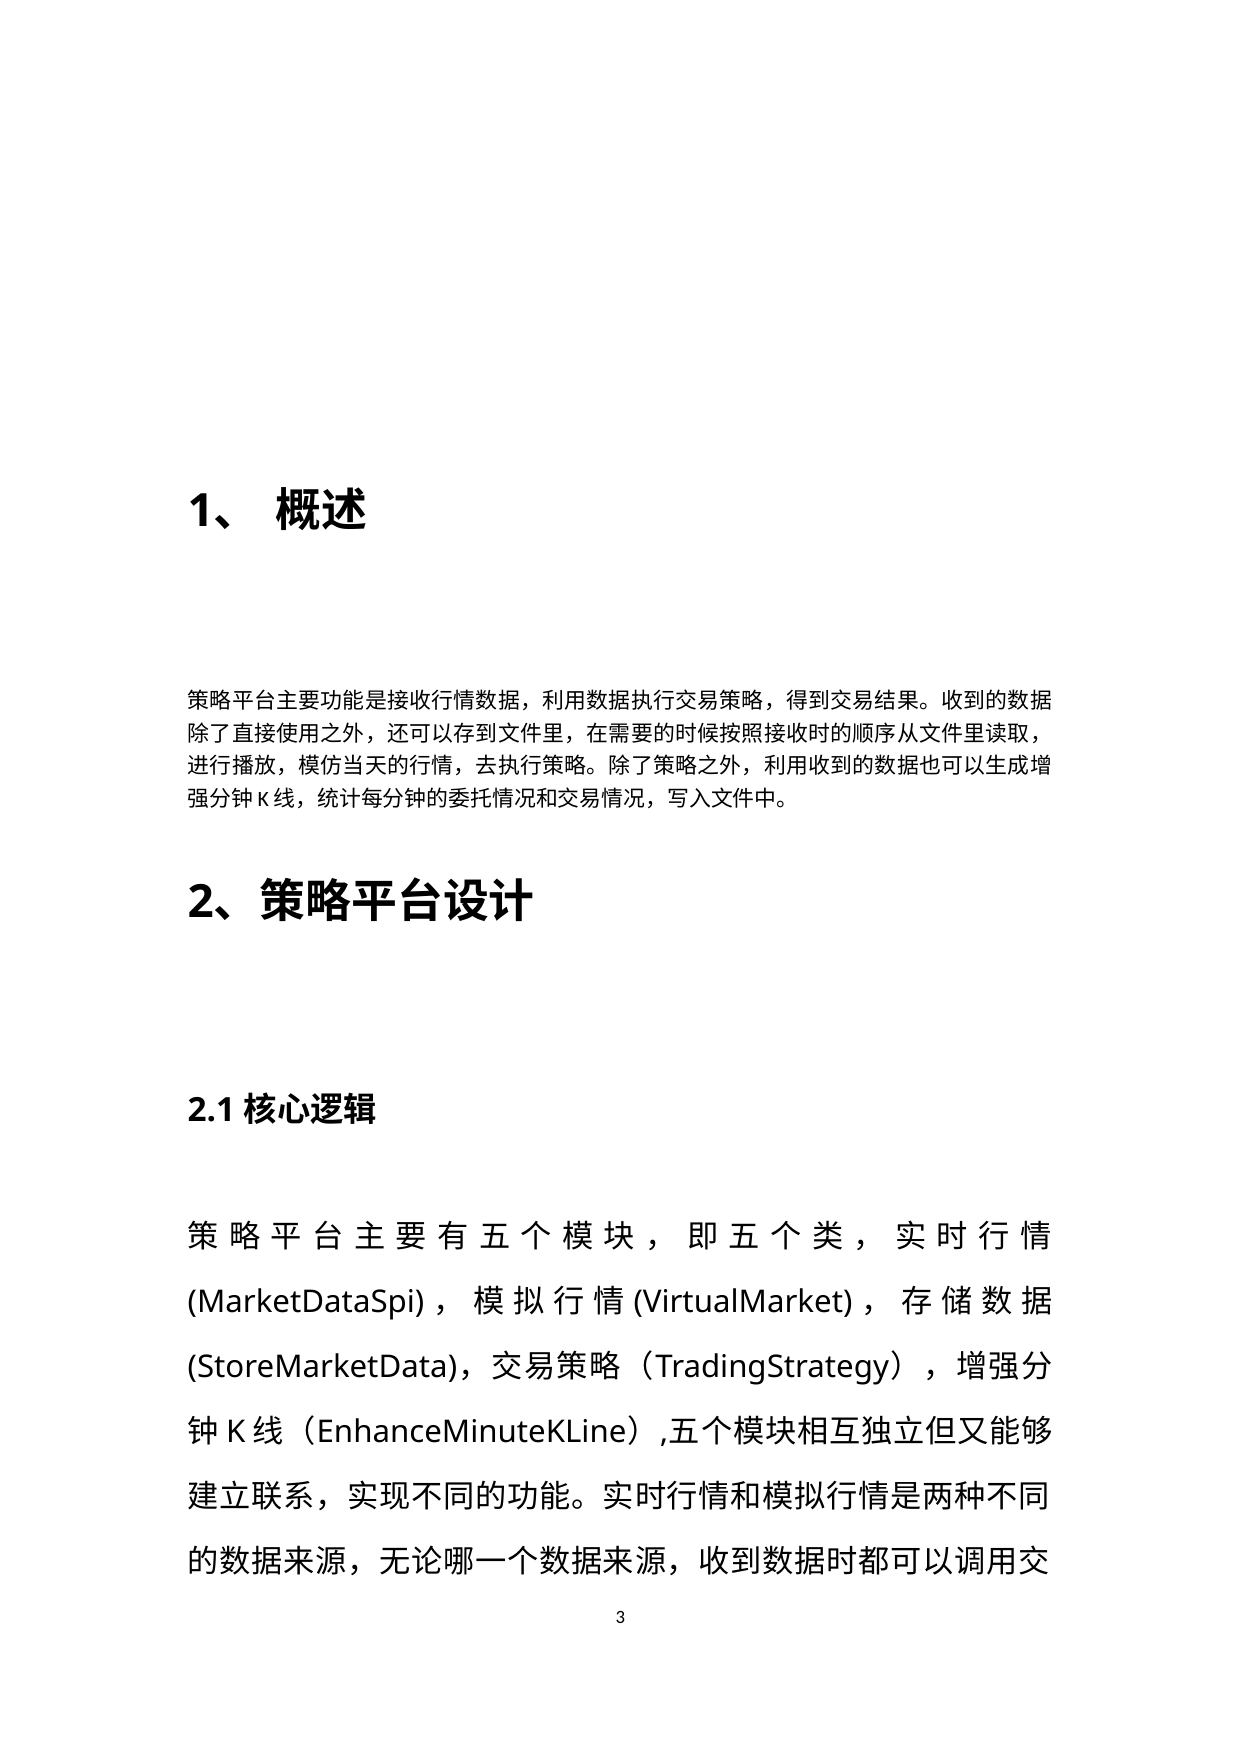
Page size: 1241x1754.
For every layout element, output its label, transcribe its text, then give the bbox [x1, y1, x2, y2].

subtitle 2.1 核心逻辑 [187, 1074, 1053, 1139]
subtitle 2、策略平台设计 [187, 848, 1053, 946]
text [187, 1201, 1053, 1591]
subtitle 概述 [187, 457, 1053, 555]
text 策略平台主要功能是接收行情数据，利用数据执行交易策略，得到交易结果。收到的数据除了直接使用之外，还可以存到文件里，在需要的时候按照接收时的顺序从文件里读取，进行播放，模仿当天的行情，去执行策略。除了策略之外，利用收到的数据也可以生成增强分钟K线，统计每分钟的委托情况和交易情况，写入文件中。 [187, 683, 1053, 813]
